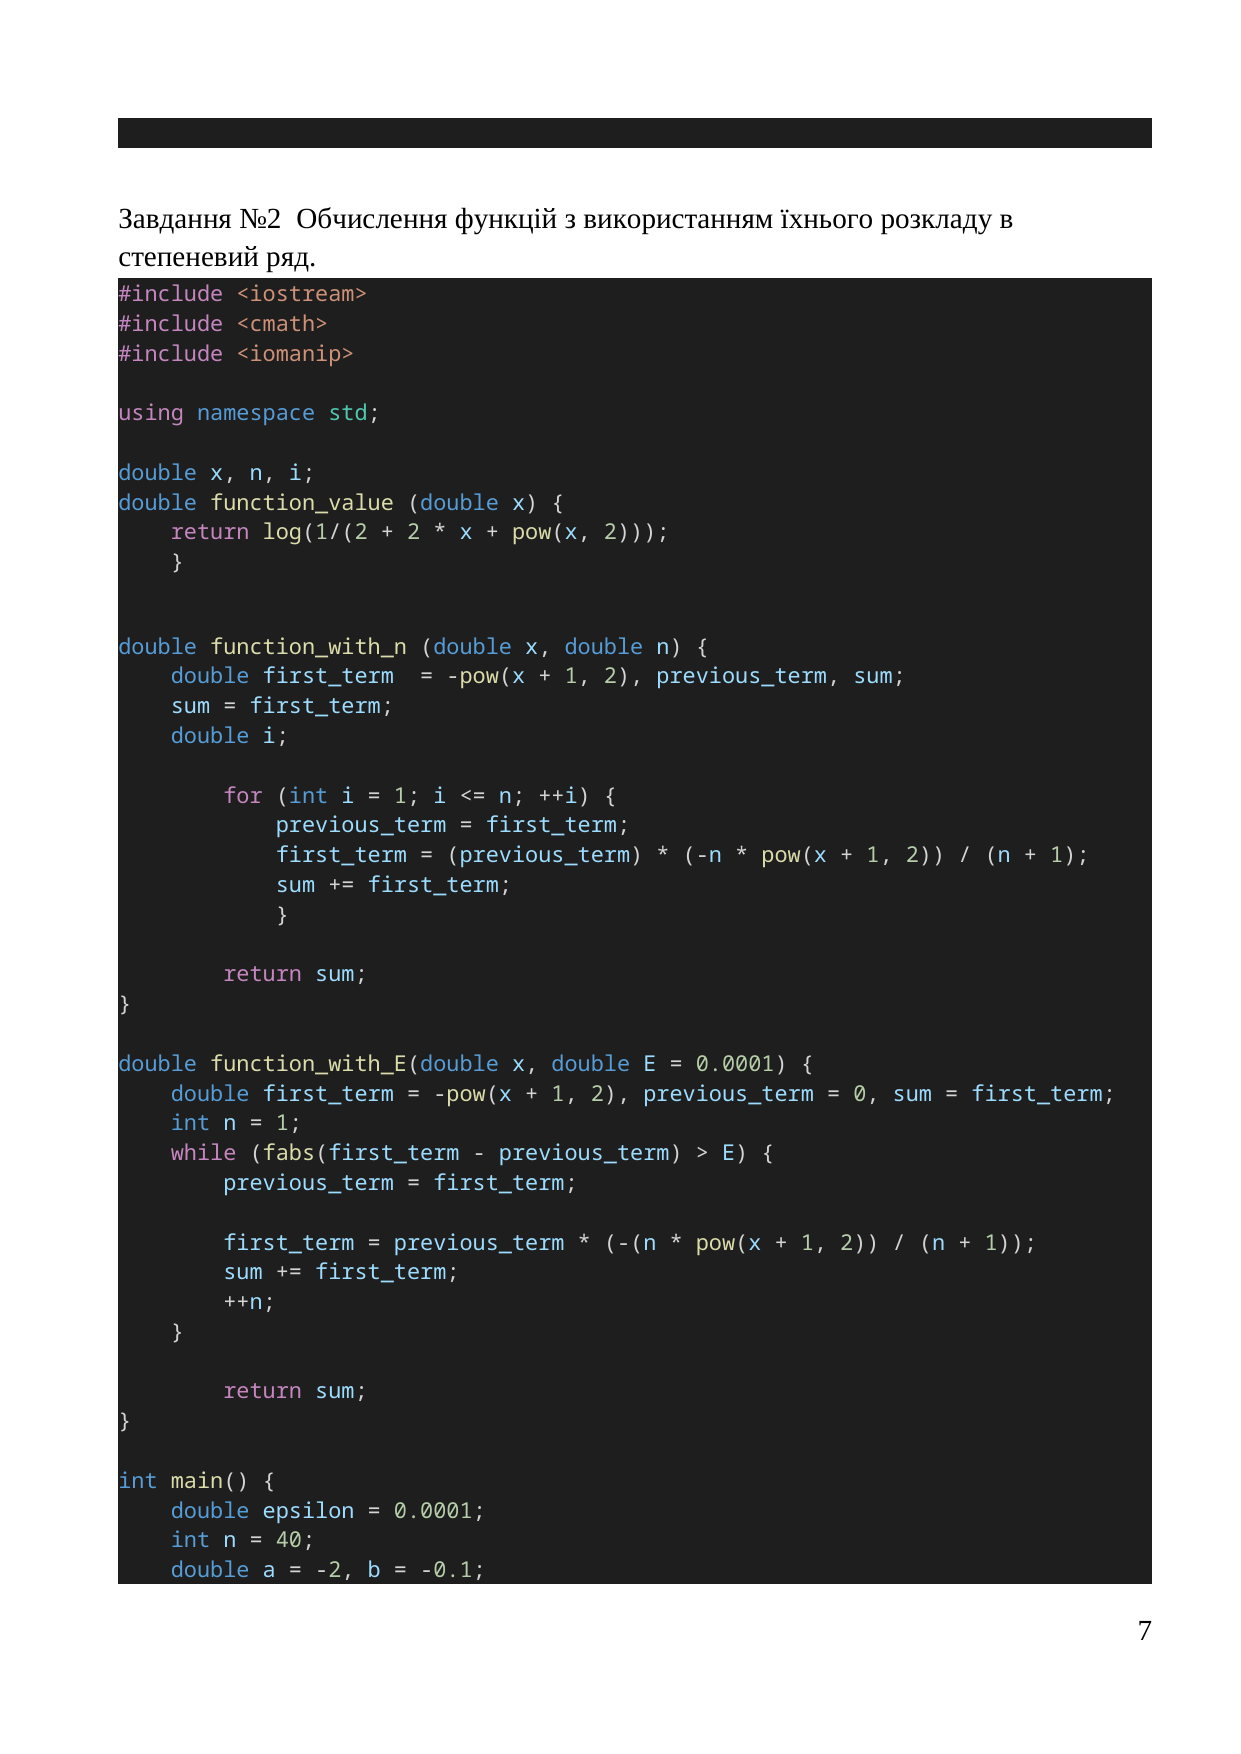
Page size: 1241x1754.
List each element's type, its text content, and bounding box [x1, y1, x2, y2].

text ++n; [118, 1286, 1152, 1316]
text double x, n, i; [118, 457, 1152, 487]
text } [118, 988, 1152, 1018]
text previous_term = first_term; [118, 809, 1152, 839]
text #include <cmath> [118, 308, 1152, 338]
text } [118, 1405, 1152, 1435]
text using namespace std; [118, 397, 1152, 427]
text double first_term = -pow(x + 1, 2), previous_term, sum; [118, 661, 1152, 690]
text sum += first_term; [118, 869, 1152, 899]
text double epsilon = 0.0001; [118, 1495, 1152, 1524]
text sum += first_term; [118, 1256, 1152, 1286]
text double a = -2, b = -0.1; [118, 1554, 1152, 1584]
text } [118, 546, 1152, 576]
text first_term = previous_term * (-(n * pow(x + 1, 2)) / (n + 1)); [118, 1227, 1152, 1256]
text int n = 1; [118, 1107, 1152, 1137]
text } [118, 1316, 1152, 1346]
text while (fabs(first_term - previous_term) > E) { [118, 1137, 1152, 1167]
text first_term = (previous_term) * (-n * pow(x + 1, 2)) / (n + 1); [118, 839, 1152, 869]
text return sum; [118, 958, 1152, 988]
text double function_with_E(double x, double E = 0.0001) { [118, 1048, 1152, 1078]
text #include <iomanip> [118, 338, 1152, 367]
text sum = first_term; [118, 690, 1152, 720]
text double first_term = -pow(x + 1, 2), previous_term = 0, sum = first_term; [118, 1078, 1152, 1107]
text return sum; [118, 1376, 1152, 1405]
text previous_term = first_term; [118, 1167, 1152, 1197]
text #include <iostream> [118, 278, 1152, 308]
text return log(1/(2 + 2 * x + pow(x, 2))); [118, 516, 1152, 546]
text double function_with_n (double x, double n) { [118, 631, 1152, 661]
text } [118, 899, 1152, 929]
text Завдання №2 Обчислення функцій з використанням їхнього розкладу в степеневий ряд. [118, 201, 1152, 273]
text double i; [118, 720, 1152, 750]
text int main() { [118, 1465, 1152, 1495]
text int n = 40; [118, 1524, 1152, 1554]
text double function_value (double x) { [118, 487, 1152, 516]
text for (int i = 1; i <= n; ++i) { [118, 780, 1152, 809]
